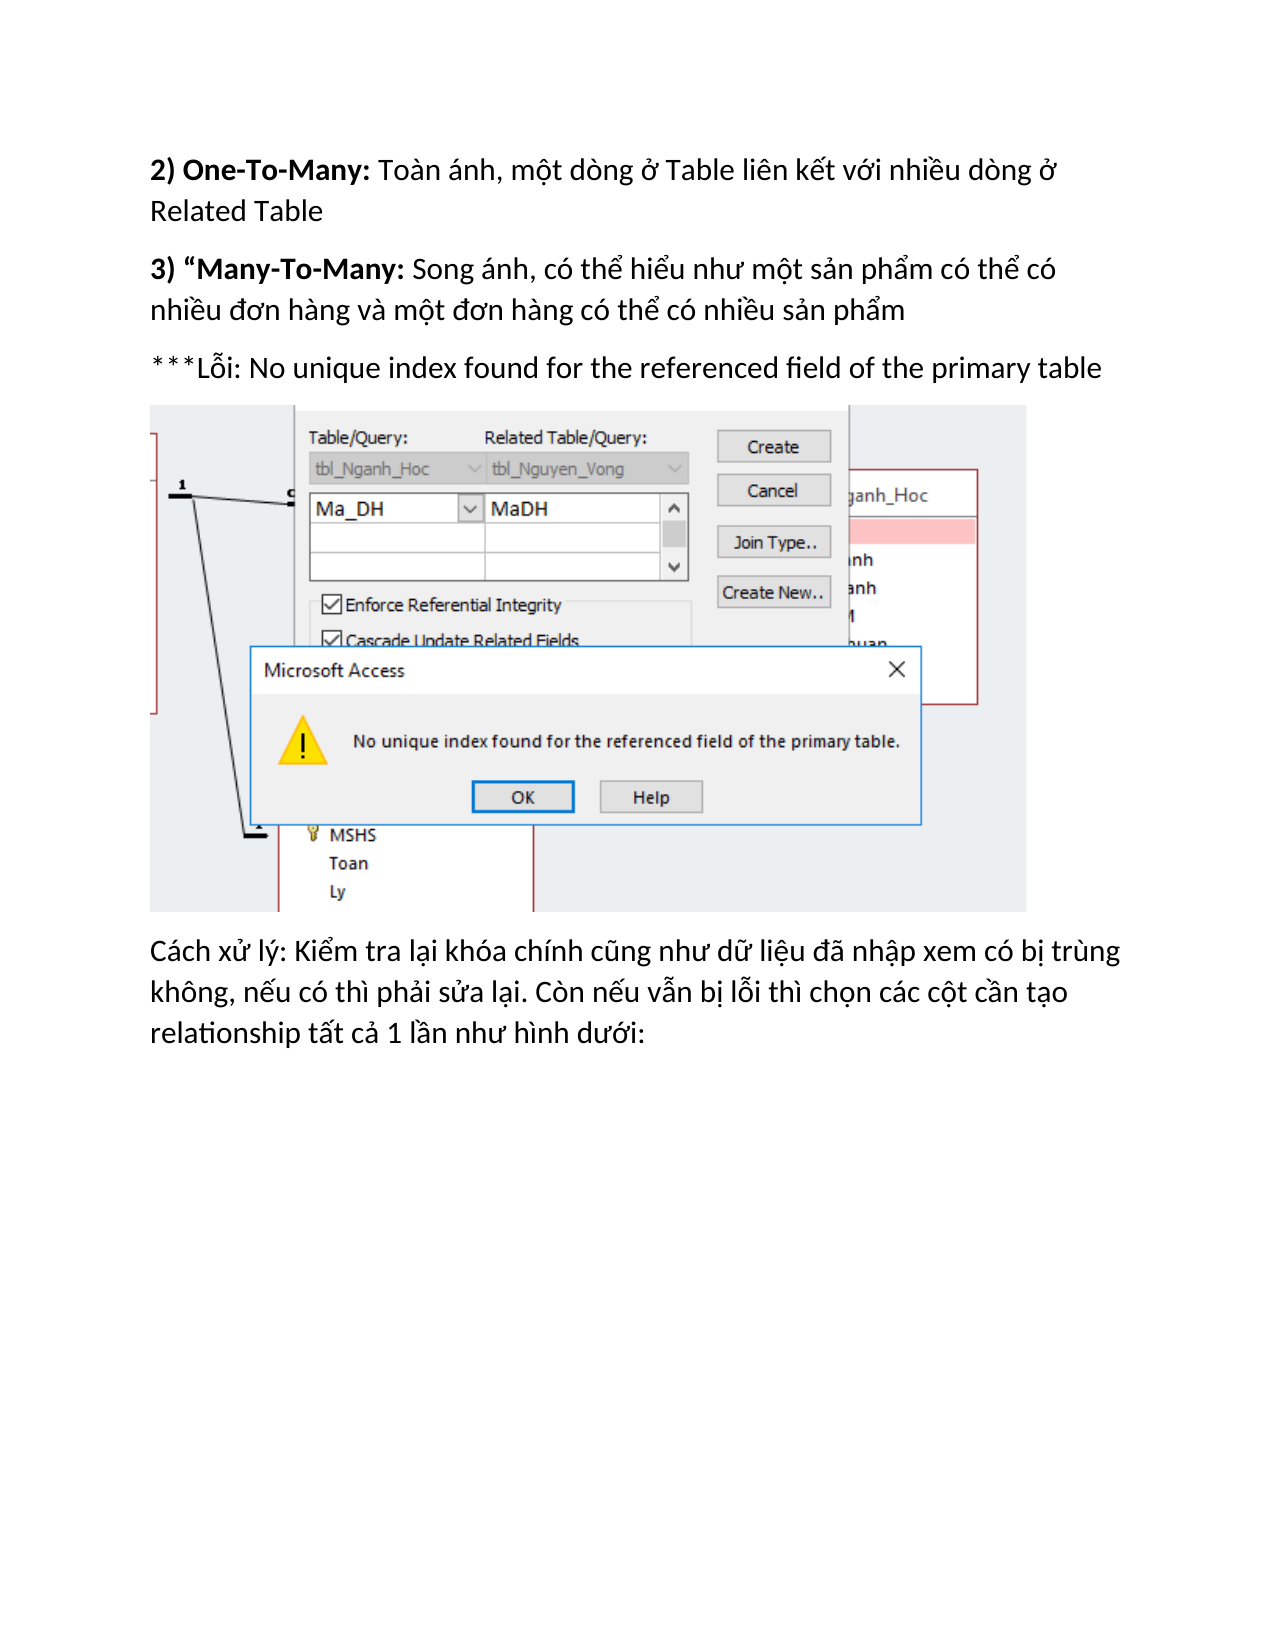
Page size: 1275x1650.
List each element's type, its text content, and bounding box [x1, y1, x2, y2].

text ***Lỗi: No unique index found for the referenced field of the primary table [150, 348, 1125, 386]
text Cách xử lý: Kiểm tra lại khóa chính cũng như dữ liệu đã nhập xem có bị trùng không, nếu có thì phải sửa lại. Còn nếu vẫn bị lỗi thì chọn các cột cần tạo relationship tất cả 1 lần như hình dưới: [150, 931, 1125, 1051]
picture [150, 405, 1027, 912]
text 3) “Many-To-Many: Song ánh, có thể hiểu như một sản phẩm có thể có nhiều đơn hàng và một đơn hàng có thể có nhiều sản phẩm [150, 249, 1125, 328]
text 2) One-To-Many: Toàn ánh, một dòng ở Table liên kết với nhiều dòng ở Related Table [150, 150, 1125, 229]
